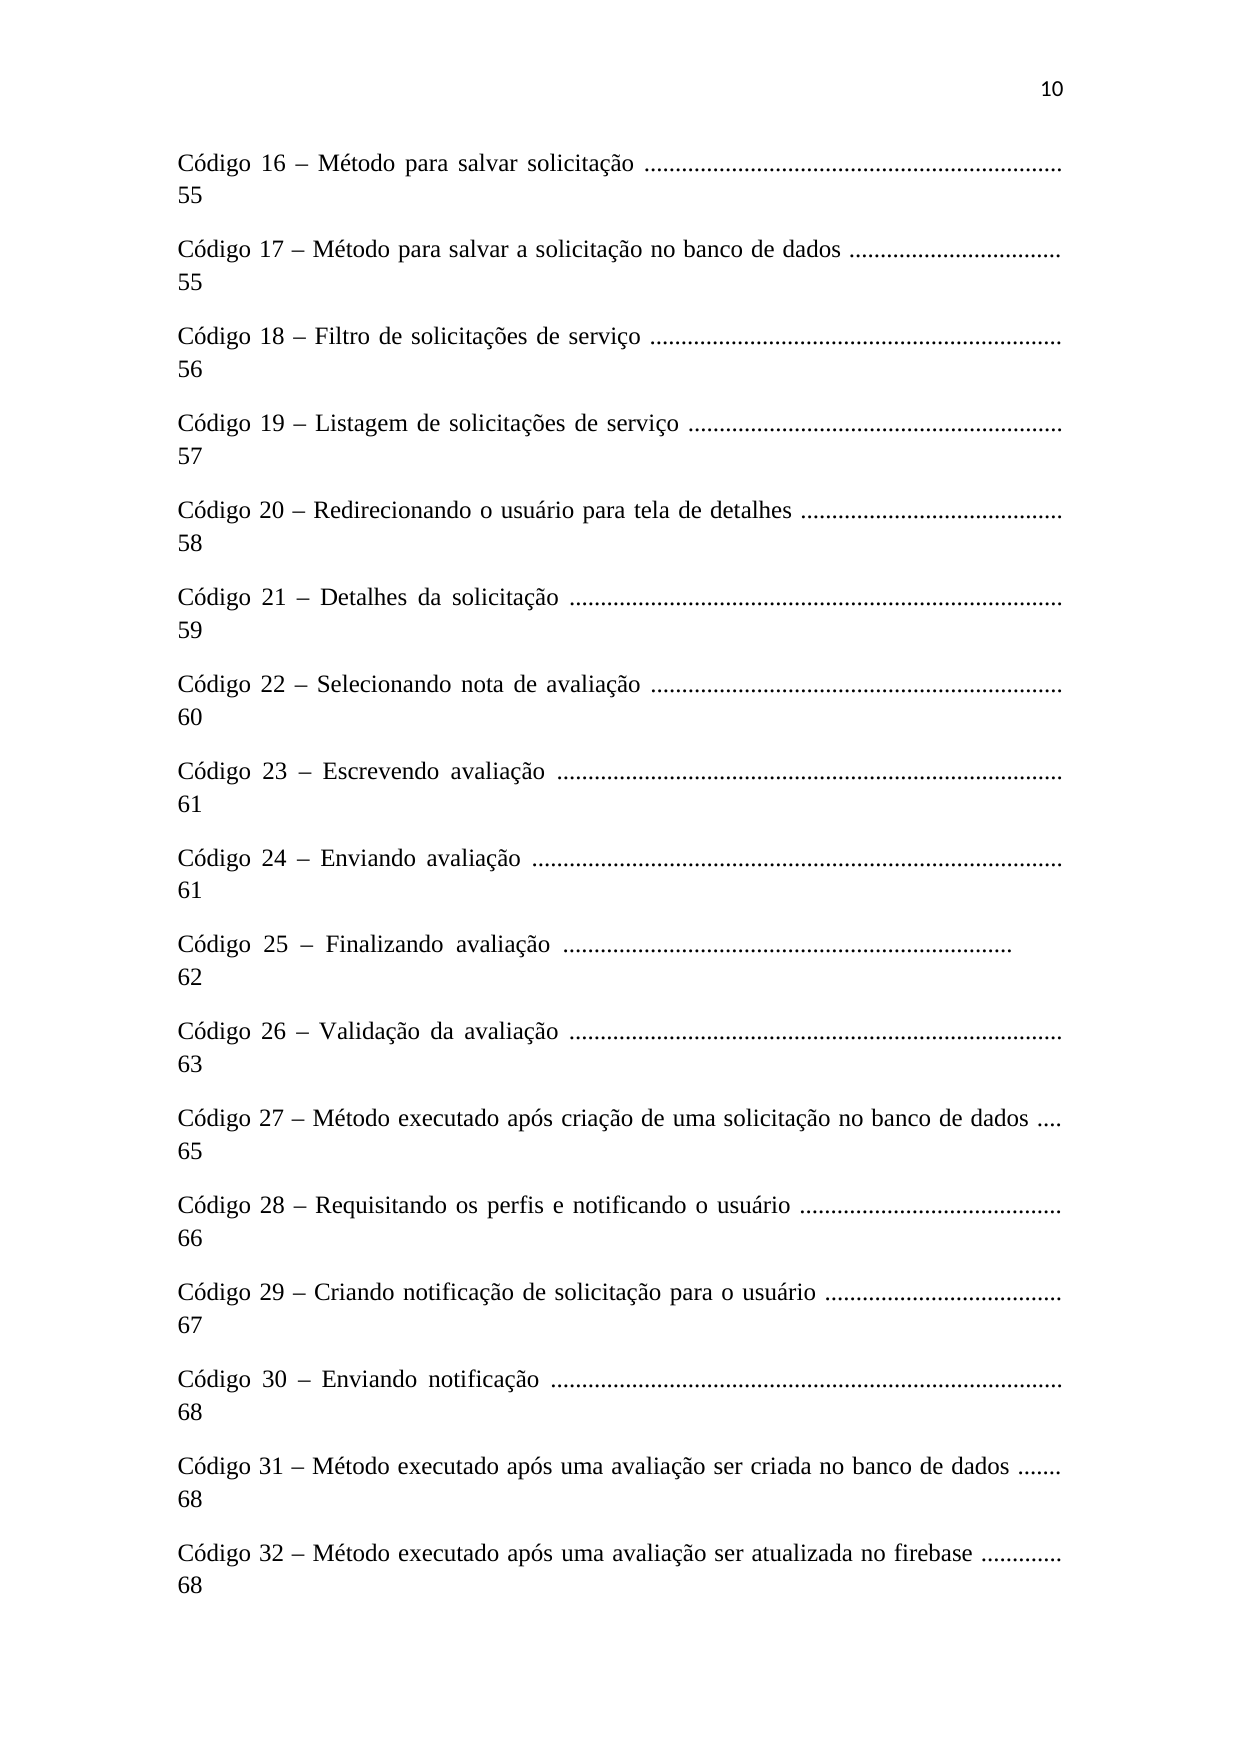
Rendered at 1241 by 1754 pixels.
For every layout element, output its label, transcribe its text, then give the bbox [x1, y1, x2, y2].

text Código 30 – Enviando notificação .................................................................................. 68 [177, 1364, 1063, 1426]
text Código 31 – Método executado após uma avaliação ser criada no banco de dados ....... 68 [177, 1451, 1063, 1512]
text Código 18 – Filtro de solicitações de serviço .................................................................. 56 [177, 321, 1063, 383]
text Código 27 – Método executado após criação de uma solicitação no banco de dados .... 65 [177, 1103, 1063, 1165]
text Código 21 – Detalhes da solicitação ............................................................................... 59 [177, 582, 1063, 644]
text Código 29 – Criando notificação de solicitação para o usuário ...................................... 67 [177, 1277, 1063, 1339]
text Código 20 – Redirecionando o usuário para tela de detalhes .......................................... 58 [177, 495, 1063, 557]
text Código 22 – Selecionando nota de avaliação .................................................................. 60 [177, 669, 1063, 731]
text Código 16 – Método para salvar solicitação ................................................................... 55 [177, 148, 1063, 209]
text Código 24 – Enviando avaliação ..................................................................................... 61 [177, 843, 1063, 904]
text Código 23 – Escrevendo avaliação ................................................................................. 61 [177, 756, 1063, 817]
text Código 26 – Validação da avaliação ............................................................................... 63 [177, 1016, 1063, 1078]
text Código 28 – Requisitando os perfis e notificando o usuário .......................................... 66 [177, 1190, 1063, 1252]
text Código 32 – Método executado após uma avaliação ser atualizada no firebase ............. 68 [177, 1538, 1063, 1599]
text Código 17 – Método para salvar a solicitação no banco de dados .................................. 55 [177, 234, 1063, 296]
text Código 25 – Finalizando avaliação ................................................................................ 62 [177, 929, 1063, 991]
text Código 19 – Listagem de solicitações de serviço ............................................................ 57 [177, 408, 1063, 470]
